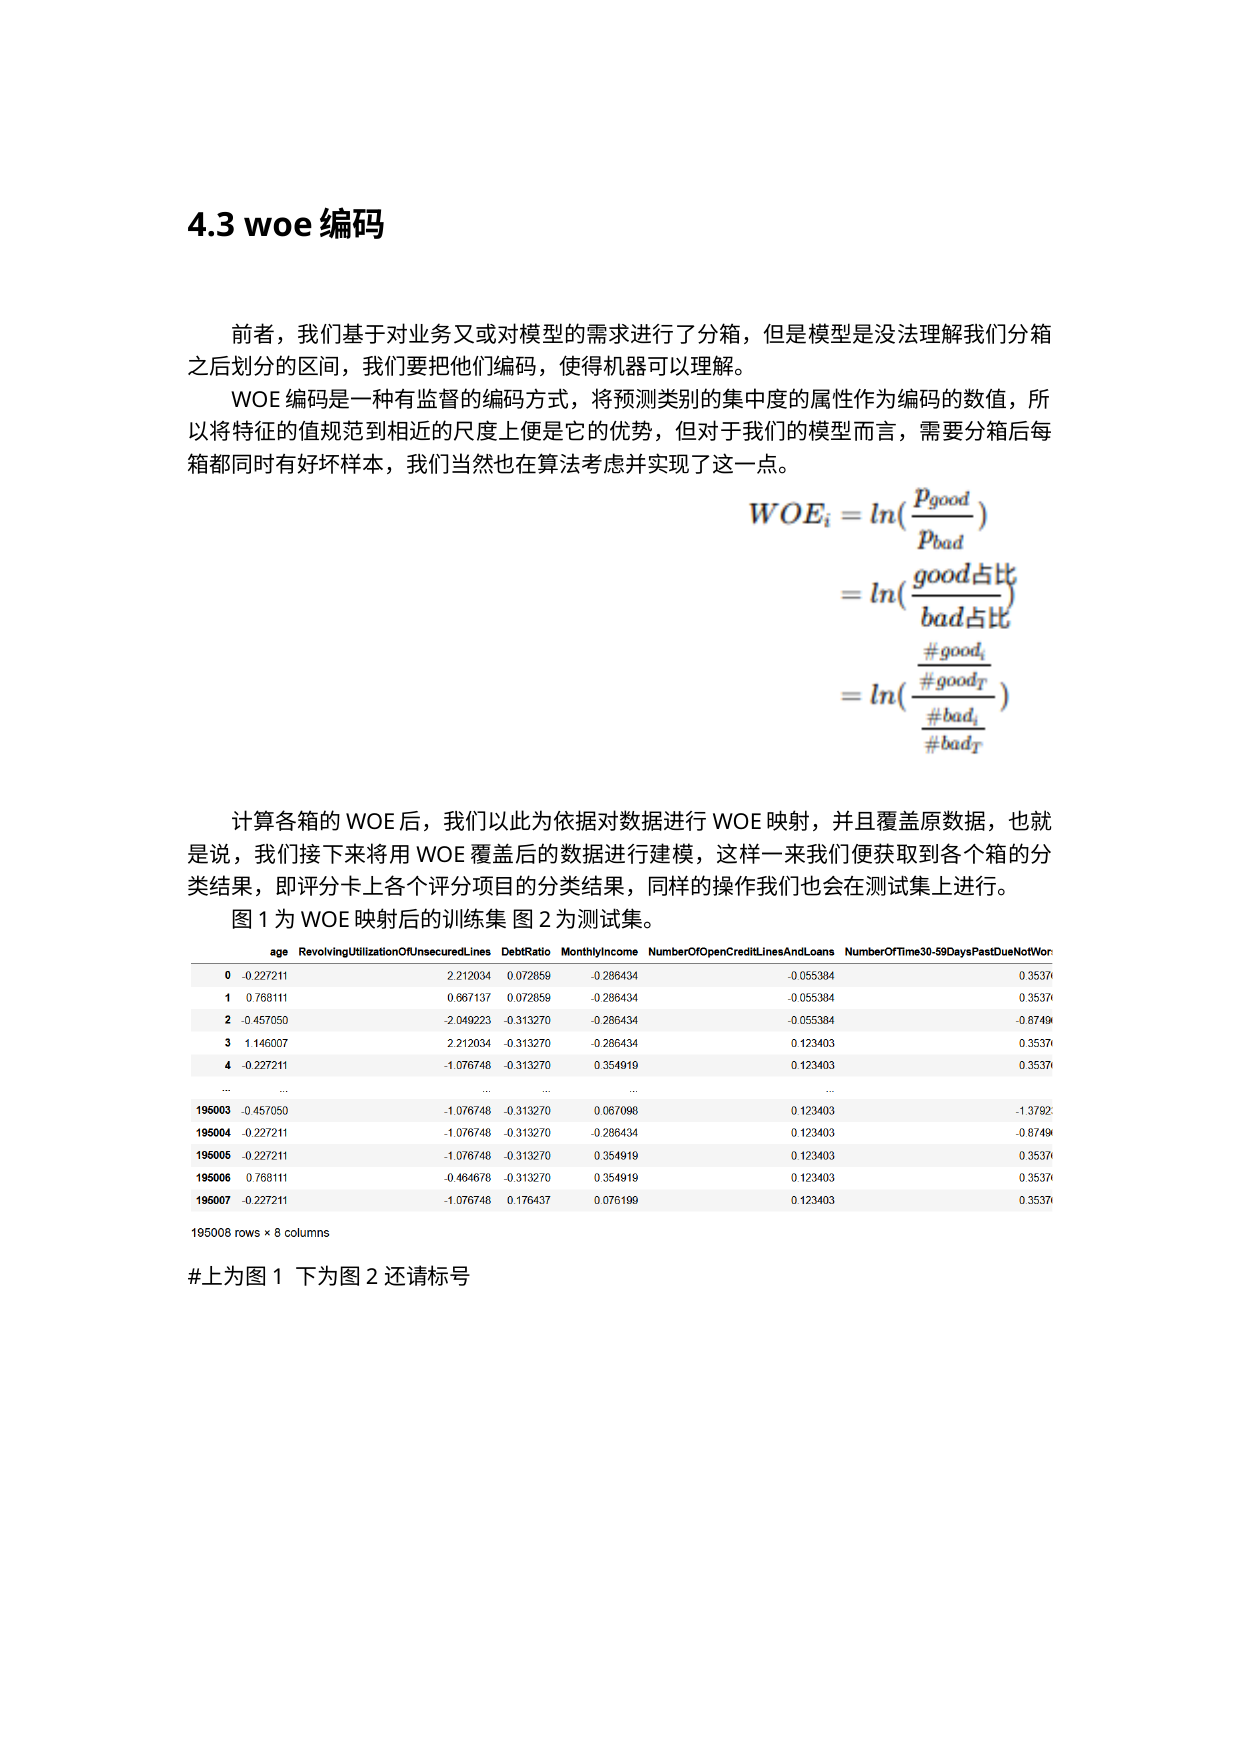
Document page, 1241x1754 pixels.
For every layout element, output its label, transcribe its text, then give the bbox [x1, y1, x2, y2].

text 前者，我们基于对业务又或对模型的需求进行了分箱，但是模型是没法理解我们分箱之后划分的区间，我们要把他们编码，使得机器可以理解。 [187, 316, 1053, 381]
text 计算各箱的WOE后，我们以此为依据对数据进行WOE映射，并且覆盖原数据，也就是说，我们接下来将用WOE覆盖后的数据进行建模，这样一来我们便获取到各个箱的分类结果，即评分卡上各个评分项目的分类结果，同样的操作我们也会在测试集上进行。 [187, 804, 1053, 901]
subtitle 4.3 woe编码 [187, 189, 1053, 254]
text 图1为WOE映射后的训练集 图2为测试集。 [187, 901, 1053, 933]
text WOE编码是一种有监督的编码方式，将预测类别的集中度的属性作为编码的数值，所以将特征的值规范到相近的尺度上便是它的优势，但对于我们的模型而言，需要分箱后每箱都同时有好坏样本，我们当然也在算法考虑并实现了这一点。 [187, 381, 1053, 479]
text #上为图1 下为图2 还请标号 [187, 1259, 1053, 1291]
picture [724, 478, 1053, 772]
